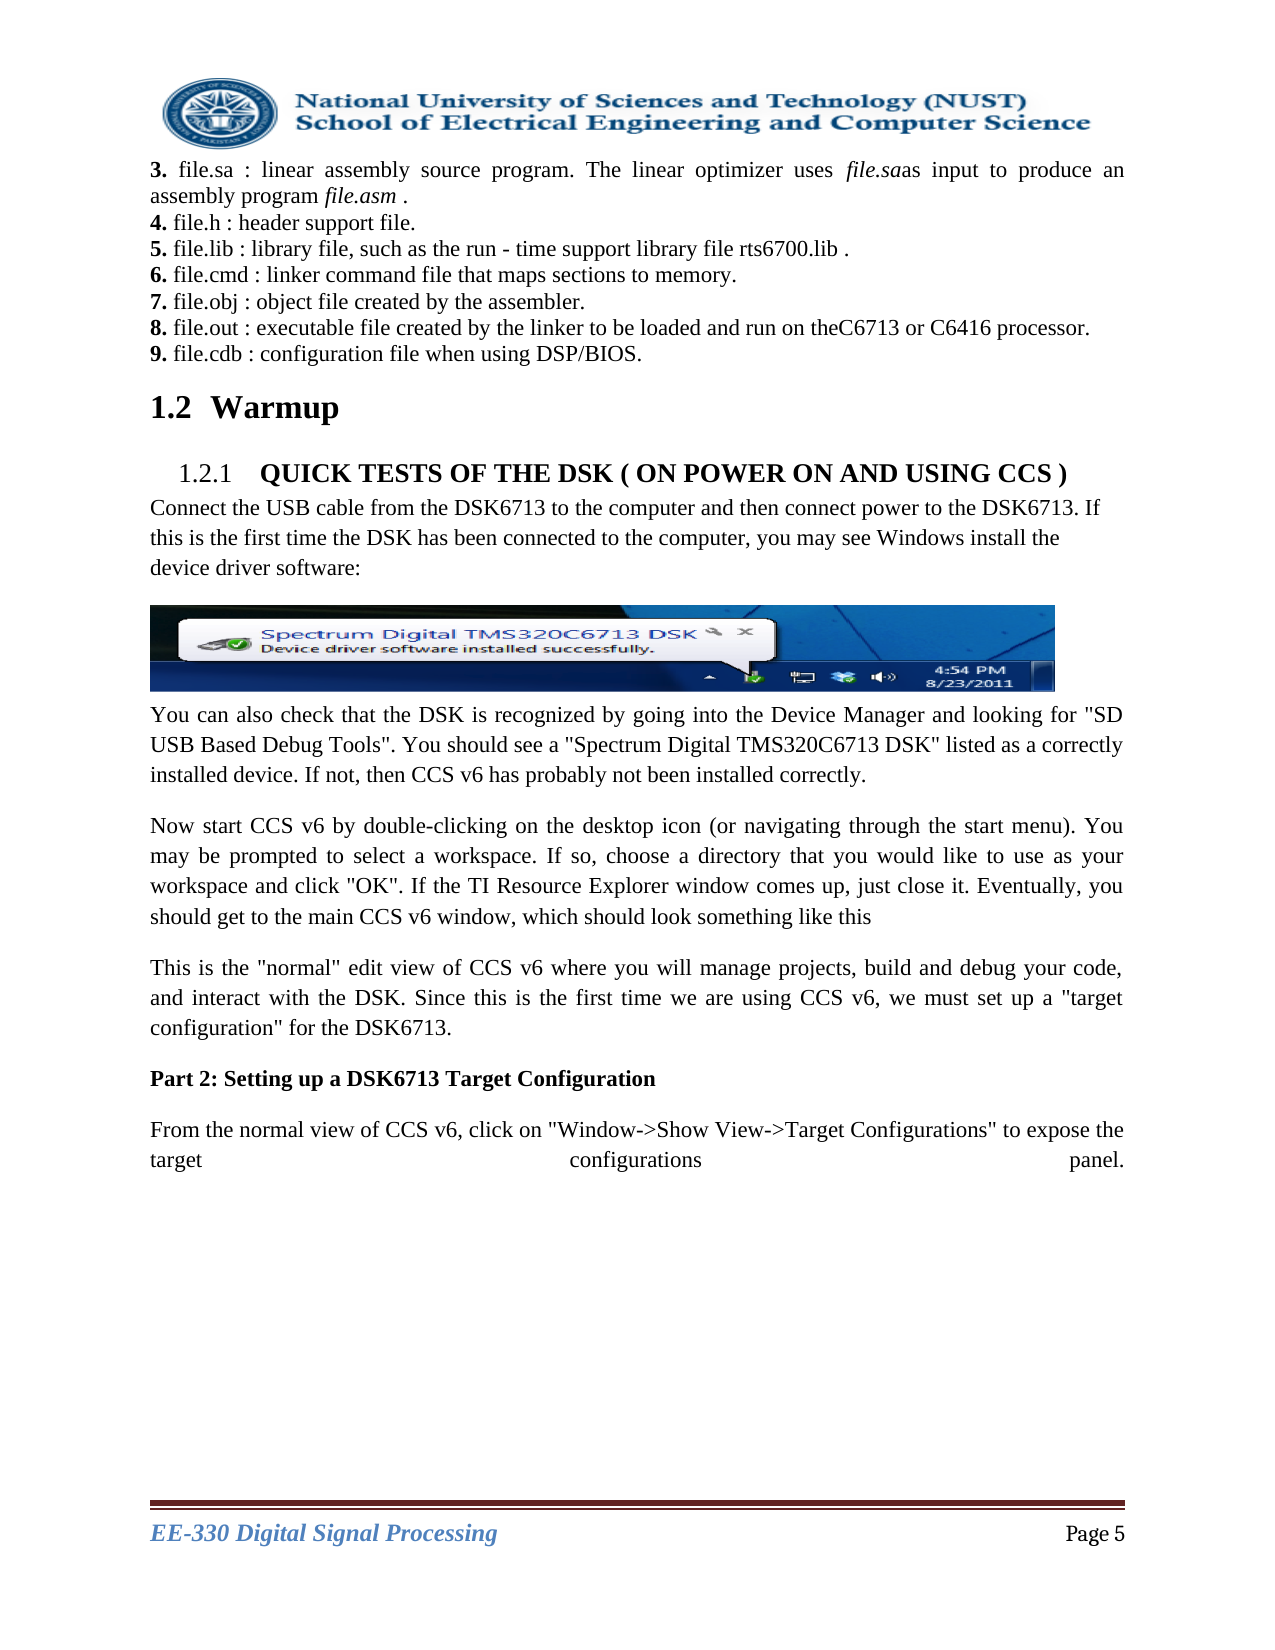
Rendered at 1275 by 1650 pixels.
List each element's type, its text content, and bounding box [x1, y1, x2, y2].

text 5. file.lib : library file, such as the run - time support library file rts6700.lib . [150, 235, 1125, 261]
picture [150, 605, 1057, 692]
subtitle Warmup [150, 388, 1125, 426]
picture [150, 75, 1104, 156]
text Now start CCS v6 by double-clicking on the desktop icon (or navigating through the start menu). You may be prompted to select a workspace. If so, choose a directory that you would like to use as your workspace and click "OK". If the TI Resource Explorer window comes up, just close it. Eventually, you should get to the main CCS v6 window, which should look something like this [150, 812, 1125, 929]
text 6. file.cmd : linker command file that maps sections to memory. [150, 261, 1125, 288]
text Part 2: Setting up a DSK6713 Target Configuration [150, 1065, 1125, 1092]
text 9. file.cdb : configuration file when using DSP/BIOS. [150, 340, 1125, 367]
text 4. file.h : header support file. [150, 209, 1125, 235]
subtitle QUICK TESTS OF THE DSK ( ON POWER ON AND USING CCS ) [178, 457, 1125, 488]
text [150, 1116, 1125, 1173]
text 3. file.sa : linear assembly source program. The linear optimizer uses file.saas input to produce an assembly program file.asm . [150, 156, 1125, 209]
text 8. file.out : executable file created by the linker to be loaded and run on theC6713 or C6416 processor. [150, 314, 1125, 340]
text 7. file.obj : object file created by the assembler. [150, 288, 1125, 314]
text This is the "normal" edit view of CCS v6 where you will manage projects, build and debug your code, and interact with the DSK. Since this is the first time we are using CCS v6, we must set up a "target configuration" for the DSK6713. [150, 954, 1125, 1041]
text Connect the USB cable from the DSK6713 to the computer and then connect power to the DSK6713. If this is the first time the DSK has been connected to the computer, you may see Windows install the device driver software: [150, 494, 1125, 581]
